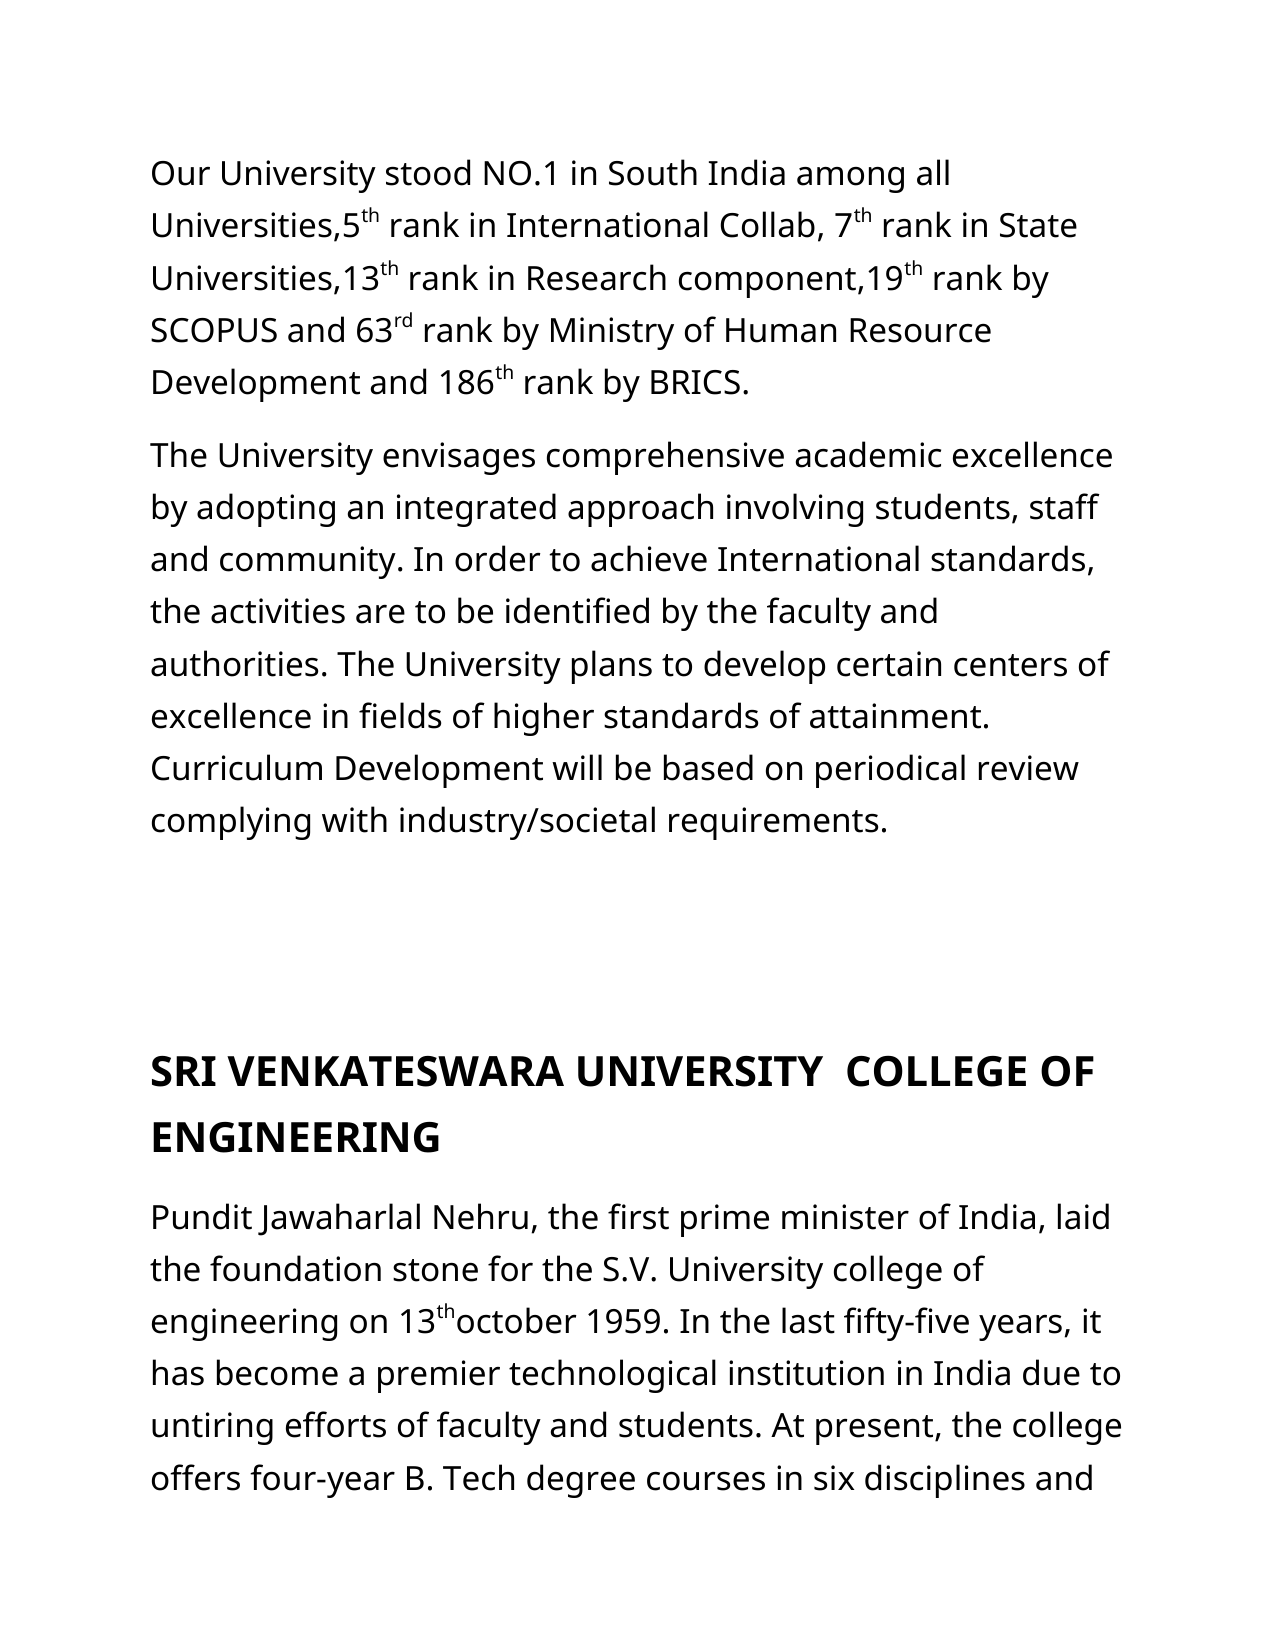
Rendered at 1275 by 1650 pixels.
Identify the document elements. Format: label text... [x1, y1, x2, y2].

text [150, 1193, 1125, 1500]
text The University envisages comprehensive academic excellence by adopting an integrated approach involving students, staff and community. In order to achieve International standards, the activities are to be identified by the faculty and authorities. The University plans to develop certain centers of excellence in fields of higher standards of attainment. Curriculum Development will be based on periodical review complying with industry/societal requirements. [150, 432, 1125, 842]
text Our University stood NO.1 in South India among all Universities,5th rank in International Collab, 7th rank in State Universities,13th rank in Research component,19th rank by SCOPUS and 63rd rank by Ministry of Human Resource Development and 186th rank by BRICS. [150, 150, 1125, 404]
text SRI VENKATESWARA UNIVERSITY COLLEGE OF ENGINEERING [150, 1042, 1125, 1164]
